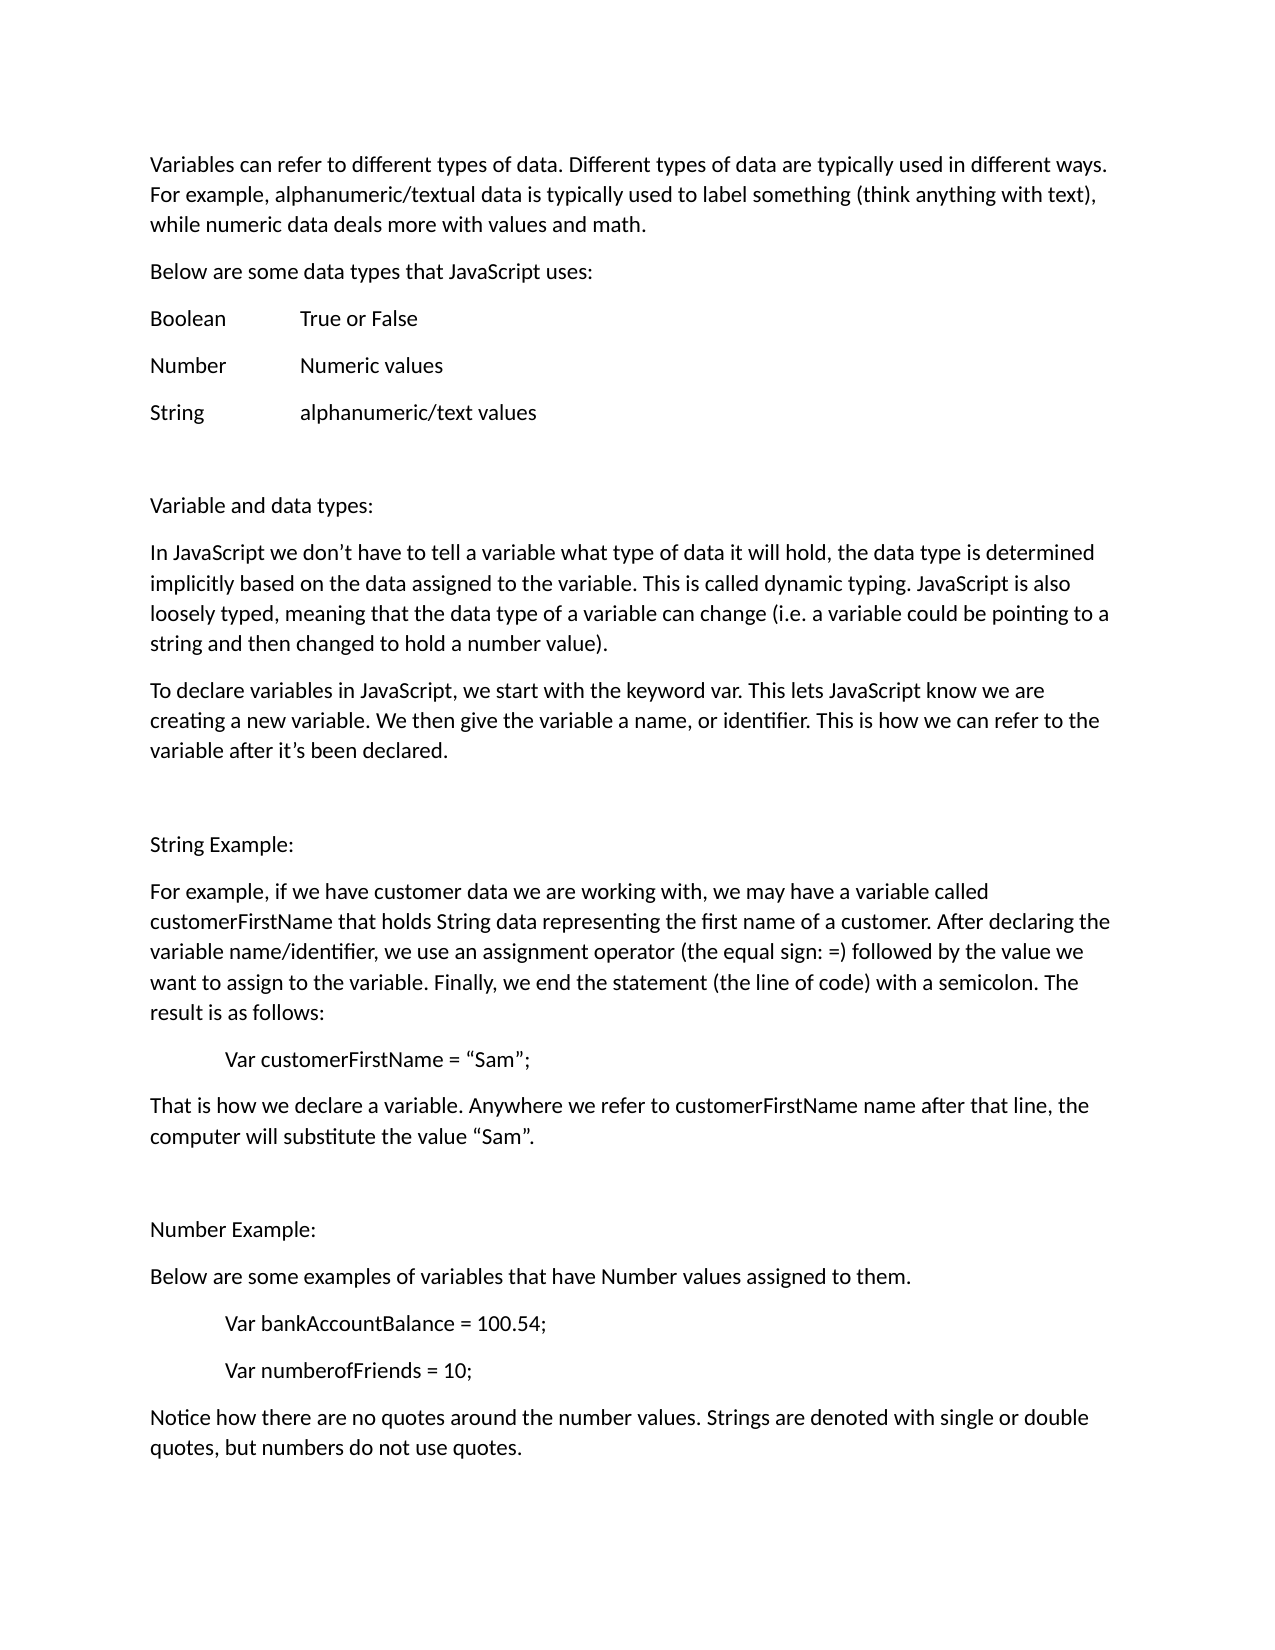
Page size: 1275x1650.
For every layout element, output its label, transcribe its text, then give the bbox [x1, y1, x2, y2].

text String Example: [150, 830, 1125, 858]
text Number Example: [150, 1216, 1125, 1244]
text Var numberofFriends = 10; [150, 1356, 1125, 1384]
text Boolean True or False [150, 304, 1125, 332]
text Variable and data types: [150, 492, 1125, 520]
text Below are some data types that JavaScript uses: [150, 257, 1125, 285]
text Notice how there are no quotes around the number values. Strings are denoted with single or double quotes, but numbers do not use quotes. [150, 1403, 1125, 1461]
text That is how we declare a variable. Anywhere we refer to customerFirstName name after that line, the computer will substitute the value “Sam”. [150, 1092, 1125, 1150]
text Var customerFirstName = “Sam”; [150, 1045, 1125, 1073]
text Var bankAccountBalance = 100.54; [150, 1309, 1125, 1337]
text In JavaScript we don’t have to tell a variable what type of data it will hold, the data type is determined implicitly based on the data assigned to the variable. This is called dynamic typing. JavaScript is also loosely typed, meaning that the data type of a variable can change (i.e. a variable could be pointing to a string and then changed to hold a number value). [150, 538, 1125, 657]
text For example, if we have customer data we are working with, we may have a variable called customerFirstName that holds String data representing the first name of a customer. After declaring the variable name/identifier, we use an assignment operator (the equal sign: =) followed by the value we want to assign to the variable. Finally, we end the statement (the line of code) with a semicolon. The result is as follows: [150, 877, 1125, 1026]
text Below are some examples of variables that have Number values assigned to them. [150, 1262, 1125, 1291]
text Number Numeric values [150, 351, 1125, 379]
text String alphanumeric/text values [150, 398, 1125, 426]
text To declare variables in JavaScript, we start with the keyword var. This lets JavaScript know we are creating a new variable. We then give the variable a name, or identifier. This is how we can refer to the variable after it’s been declared. [150, 676, 1125, 764]
text Variables can refer to different types of data. Different types of data are typically used in different ways. For example, alphanumeric/textual data is typically used to label something (think anything with text), while numeric data deals more with values and math. [150, 150, 1125, 238]
